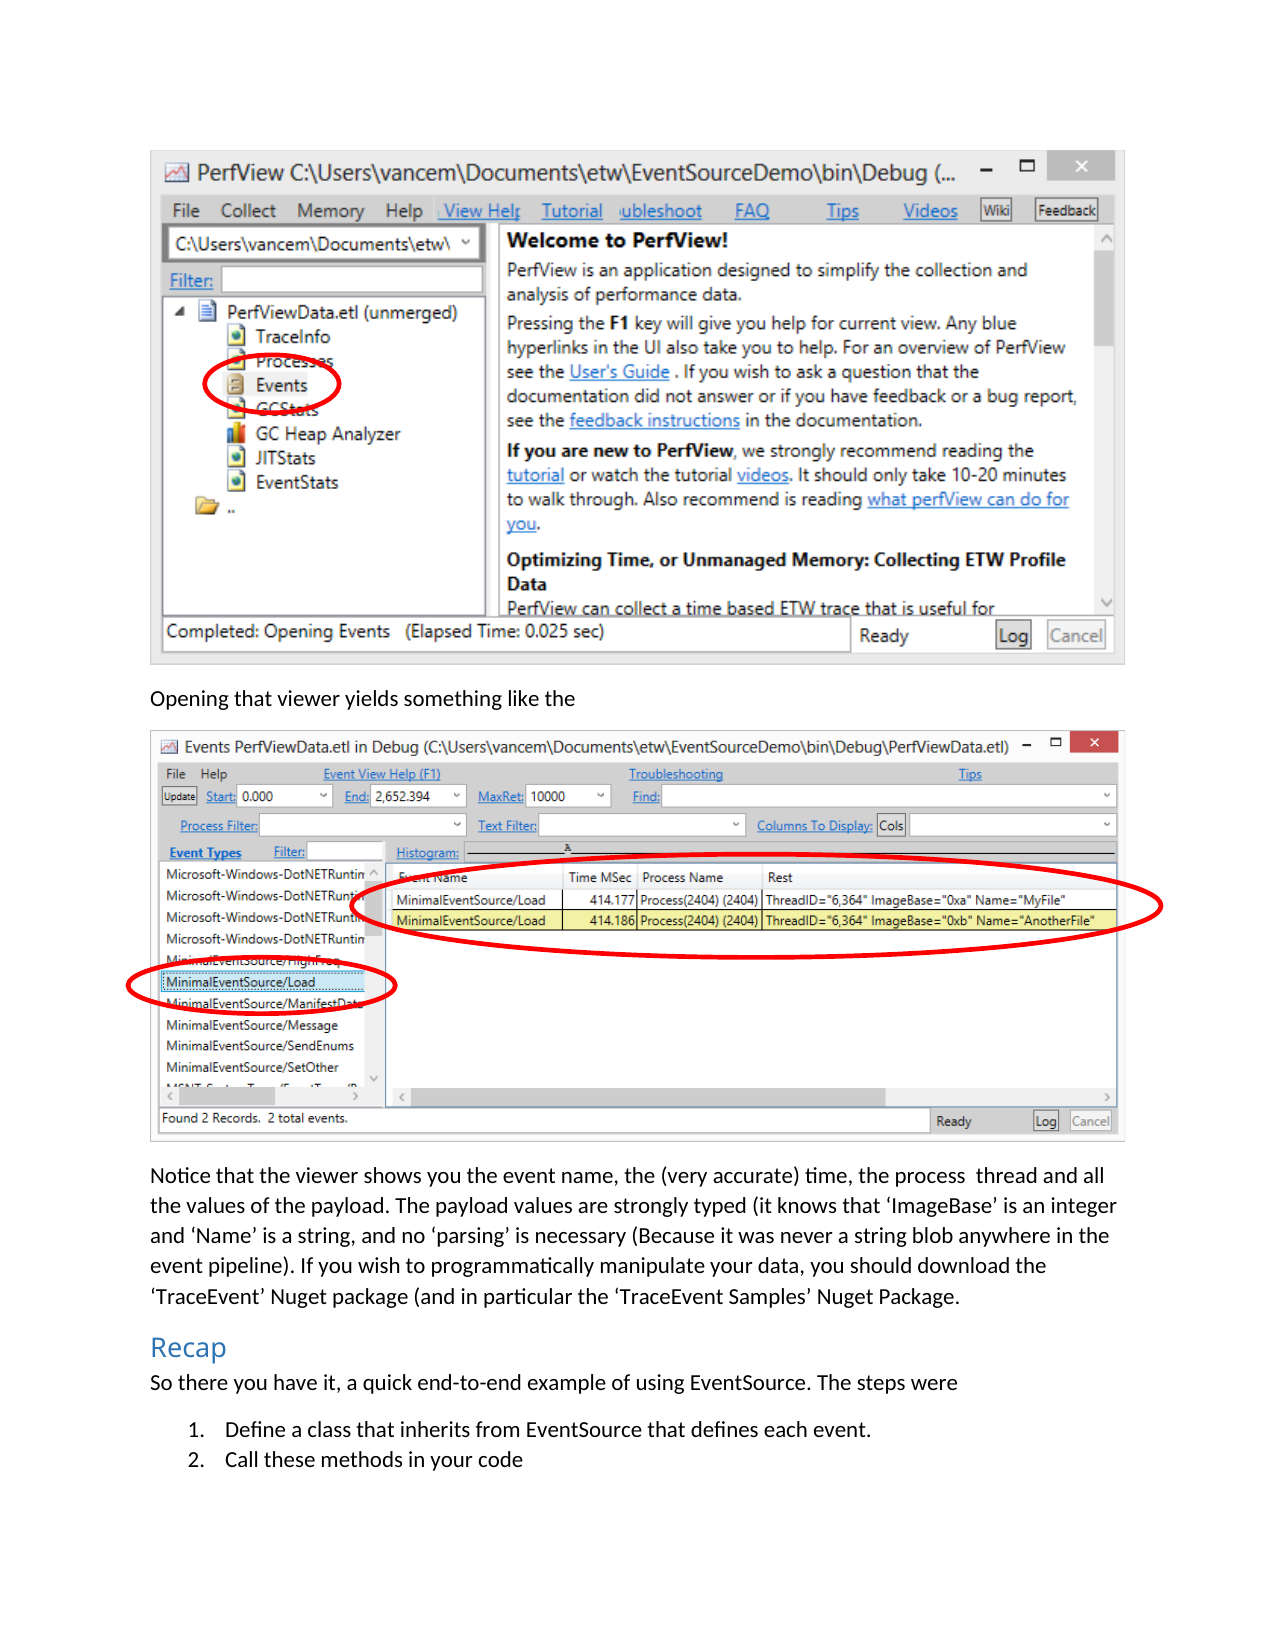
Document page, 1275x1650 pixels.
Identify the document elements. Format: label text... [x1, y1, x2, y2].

picture [150, 960, 392, 1011]
text Notice that the viewer shows you the event name, the (very accurate) time, the process thread and all the values of the payload. The payload values are strongly typed (it knows that ‘ImageBase’ is an integer and ‘Name’ is a string, and no ‘parsing’ is necessary (Because it was never a string blob anywhere in the event pipeline). If you wish to programmatically manipulate your data, you should download the ‘TraceEvent’ Nuget package (and in particular the ‘TraceEvent Samples’ Nuget Package. [150, 1161, 1125, 1310]
picture [150, 730, 1125, 1142]
list Call these methods in your code [187, 1446, 1125, 1473]
list Define a class that inherits from EventSource that defines each event. [187, 1415, 1125, 1443]
subtitle Recap [150, 1329, 1125, 1366]
text So there you have it, a quick end-to-end example of using EventSource. The steps were [150, 1368, 1125, 1396]
picture [355, 857, 1125, 955]
text Opening that viewer yields something like the [150, 684, 1125, 712]
picture [150, 150, 1125, 665]
